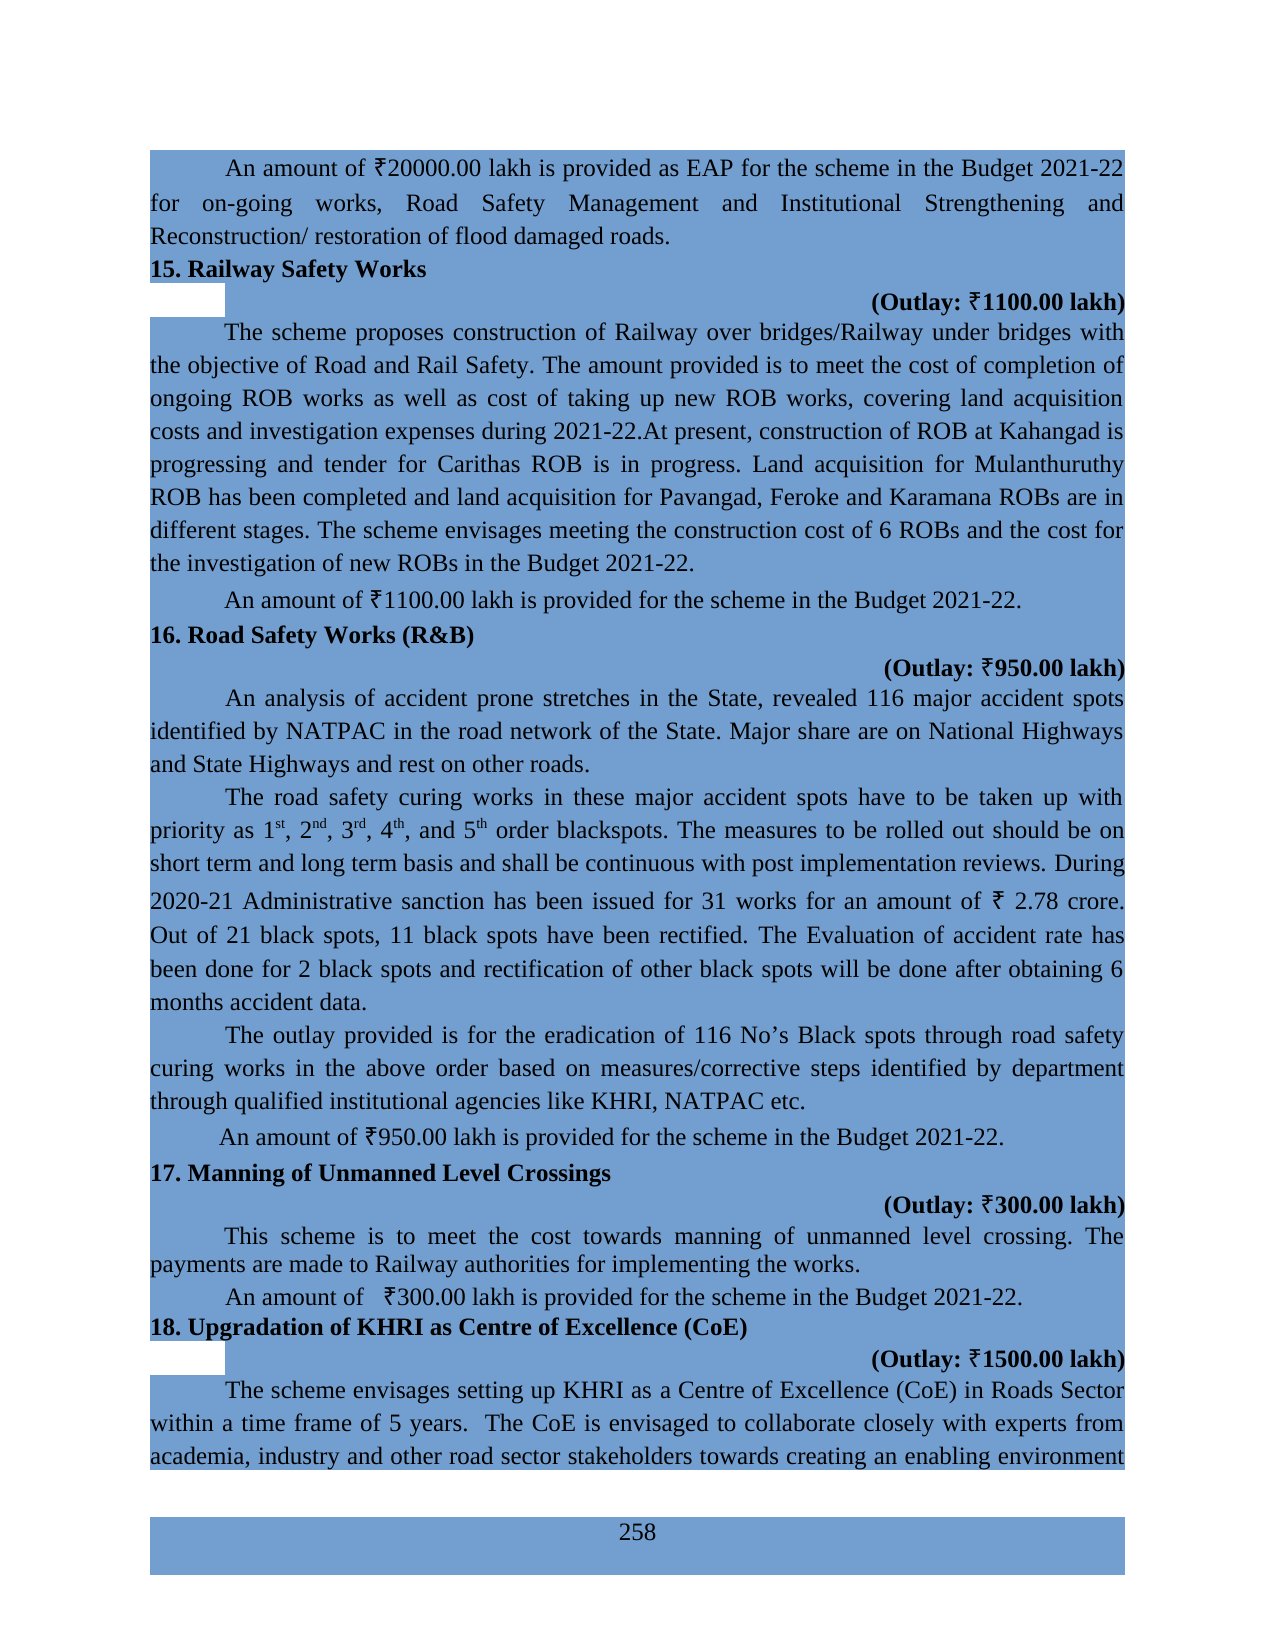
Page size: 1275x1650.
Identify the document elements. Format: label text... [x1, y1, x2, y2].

text The outlay provided is for the eradication of 116 No’s Black spots through road safety curing works in the above order based on measures/corrective steps identified by department through qualified institutional agencies like KHRI, NATPAC etc. [150, 1020, 1125, 1114]
text An amount of ₹1100.00 lakh is provided for the scheme in the Budget 2021-22. [150, 581, 1125, 615]
list Railway Safety Works [150, 254, 1125, 283]
text An amount of ₹300.00 lakh is provided for the scheme in the Budget 2021-22. [150, 1278, 1125, 1312]
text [150, 1375, 1125, 1470]
text (Outlay: ₹1100.00 lakh) [225, 283, 1125, 317]
text (Outlay: ₹1500.00 lakh) [225, 1341, 1125, 1375]
text (Outlay: ₹300.00 lakh) [150, 1187, 1125, 1221]
text This scheme is to meet the cost towards manning of unmanned level crossing. The payments are made to Railway authorities for implementing the works. [150, 1221, 1125, 1278]
text (Outlay: ₹950.00 lakh) [150, 649, 1125, 683]
text An amount of ₹950.00 lakh is provided for the scheme in the Budget 2021-22. [150, 1119, 1125, 1153]
list Upgradation of KHRI as Centre of Excellence (CoE) [150, 1312, 1125, 1341]
text The road safety curing works in these major accident spots have to be taken up with priority as 1st, 2nd, 3rd, 4th, and 5th order blackspots. The measures to be rolled out should be on short term and long term basis and shall be continuous with post implementation reviews. During 2020-21 Administrative sanction has been issued for 31 works for an amount of ₹ 2.78 crore. Out of 21 black spots, 11 black spots have been rectified. The Evaluation of accident rate has been done for 2 black spots and rectification of other black spots will be done after obtaining 6 months accident data. [150, 782, 1125, 1015]
list Road Safety Works (R&B) [150, 621, 1125, 649]
text An amount of ₹20000.00 lakh is provided as EAP for the scheme in the Budget 2021-22 for on-going works, Road Safety Management and Institutional Strengthening and Reconstruction/ restoration of flood damaged roads. [150, 150, 1125, 250]
text The scheme proposes construction of Railway over bridges/Railway under bridges with the objective of Road and Rail Safety. The amount provided is to meet the cost of completion of ongoing ROB works as well as cost of taking up new ROB works, covering land acquisition costs and investigation expenses during 2021-22.At present, construction of ROB at Kahangad is progressing and tender for Carithas ROB is in progress. Land acquisition for Mulanthuruthy ROB has been completed and land acquisition for Pavangad, Feroke and Karamana ROBs are in different stages. The scheme envisages meeting the construction cost of 6 ROBs and the cost for the investigation of new ROBs in the Budget 2021-22. [150, 317, 1125, 577]
text An analysis of accident prone stretches in the State, revealed 116 major accident spots identified by NATPAC in the road network of the State. Major share are on National Highways and State Highways and rest on other roads. [150, 683, 1125, 778]
list Manning of Unmanned Level Crossings [150, 1158, 1125, 1187]
